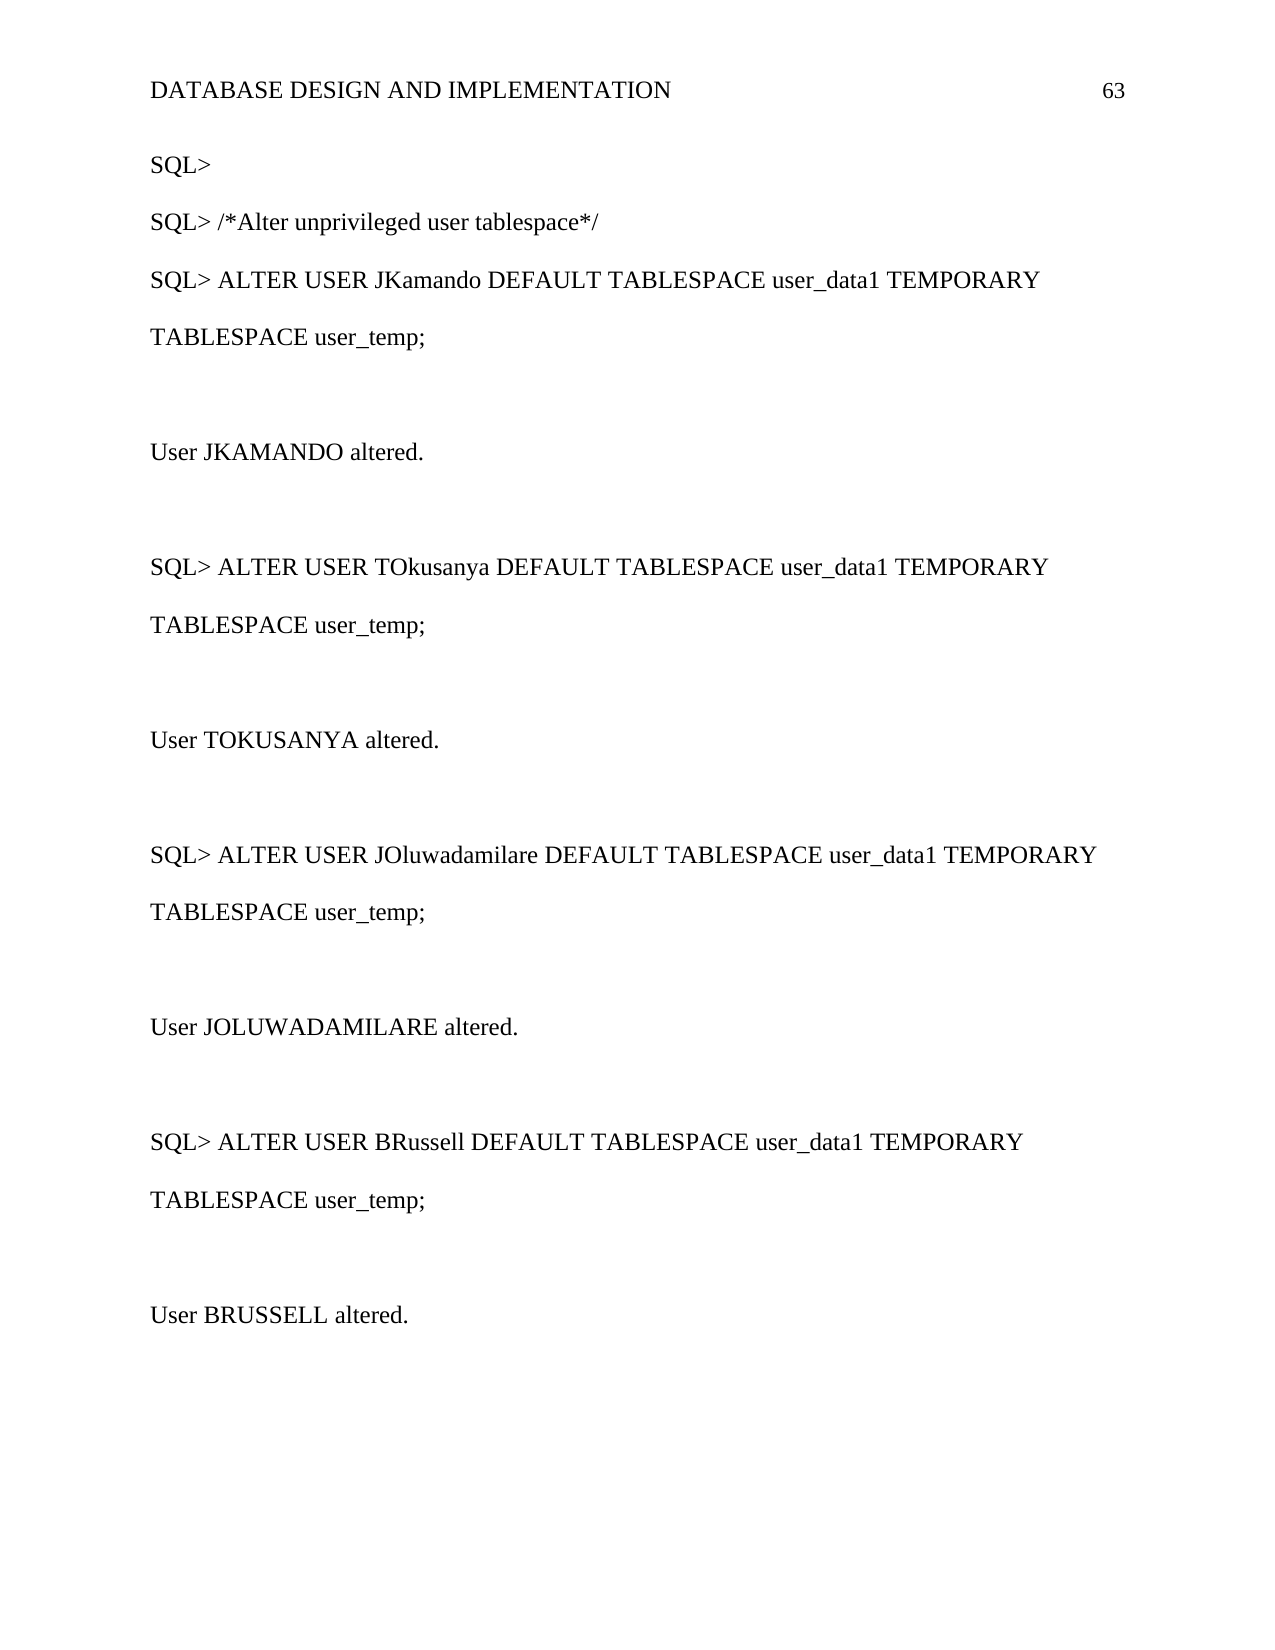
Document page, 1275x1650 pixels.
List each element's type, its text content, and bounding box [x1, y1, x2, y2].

text User TOKUSANYA altered. [150, 725, 1125, 754]
text User JKAMANDO altered. [150, 437, 1125, 466]
text User BRUSSELL altered. [150, 1300, 1125, 1329]
text SQL> [150, 150, 1125, 179]
text SQL> ALTER USER JKamando DEFAULT TABLESPACE user_data1 TEMPORARY TABLESPACE user_temp; [150, 265, 1125, 351]
text SQL> ALTER USER JOluwadamilare DEFAULT TABLESPACE user_data1 TEMPORARY TABLESPACE user_temp; [150, 840, 1125, 926]
text SQL> ALTER USER BRussell DEFAULT TABLESPACE user_data1 TEMPORARY TABLESPACE user_temp; [150, 1127, 1125, 1214]
text SQL> /*Alter unprivileged user tablespace*/ [150, 207, 1125, 236]
text User JOLUWADAMILARE altered. [150, 1012, 1125, 1041]
text SQL> ALTER USER TOkusanya DEFAULT TABLESPACE user_data1 TEMPORARY TABLESPACE user_temp; [150, 552, 1125, 639]
